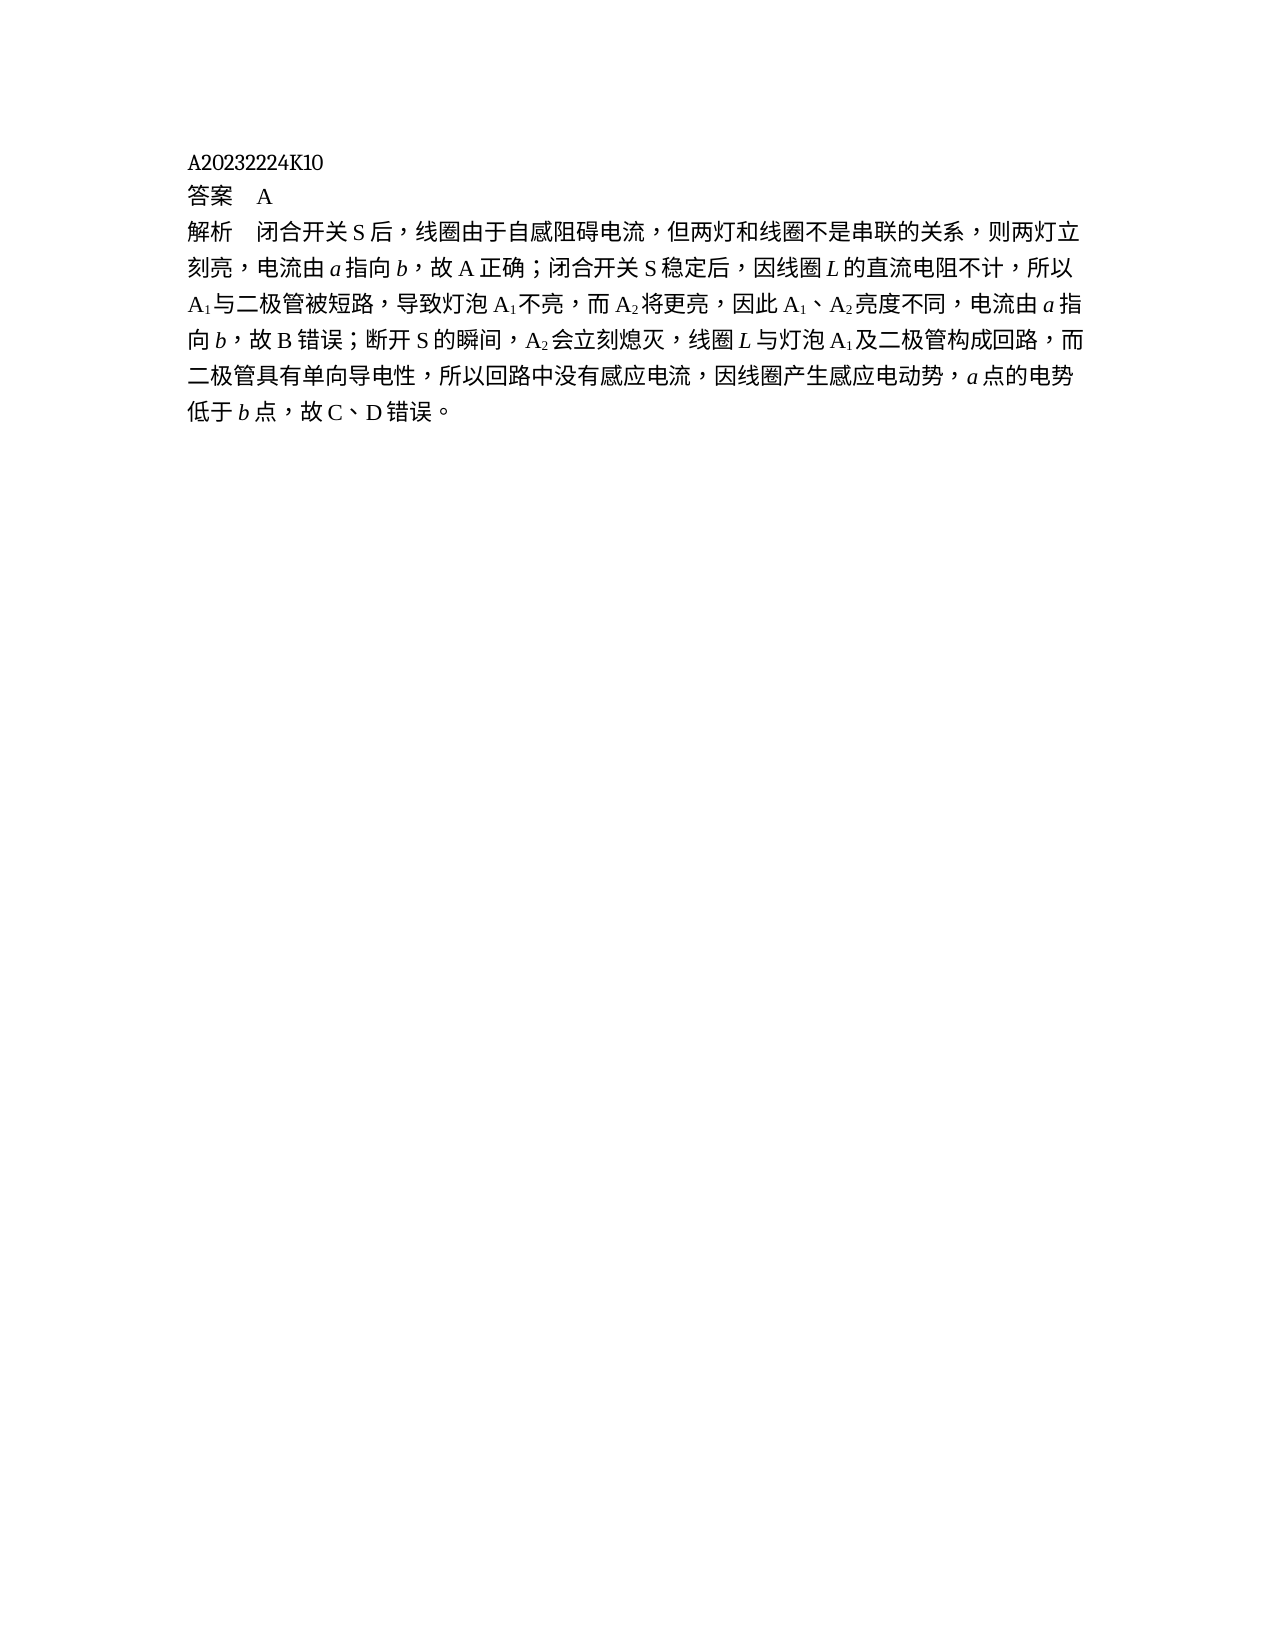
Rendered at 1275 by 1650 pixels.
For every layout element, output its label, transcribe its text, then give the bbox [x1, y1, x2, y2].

text A20232224K10 [187, 150, 1087, 176]
text 答案 A [187, 180, 1087, 211]
text 解析 闭合开关S后，线圈由于自感阻碍电流，但两灯和线圈不是串联的关系，则两灯立刻亮，电流由a指向b，故A正确；闭合开关S稳定后，因线圈L的直流电阻不计，所以A1与二极管被短路，导致灯泡A1不亮，而A2将更亮，因此A1、A2亮度不同，电流由a指向b，故B错误；断开S的瞬间，A2会立刻熄灭，线圈L与灯泡A1及二极管构成回路，而二极管具有单向导电性，所以回路中没有感应电流，因线圈产生感应电动势，a点的电势低于b点，故C、D错误。 [187, 216, 1087, 427]
